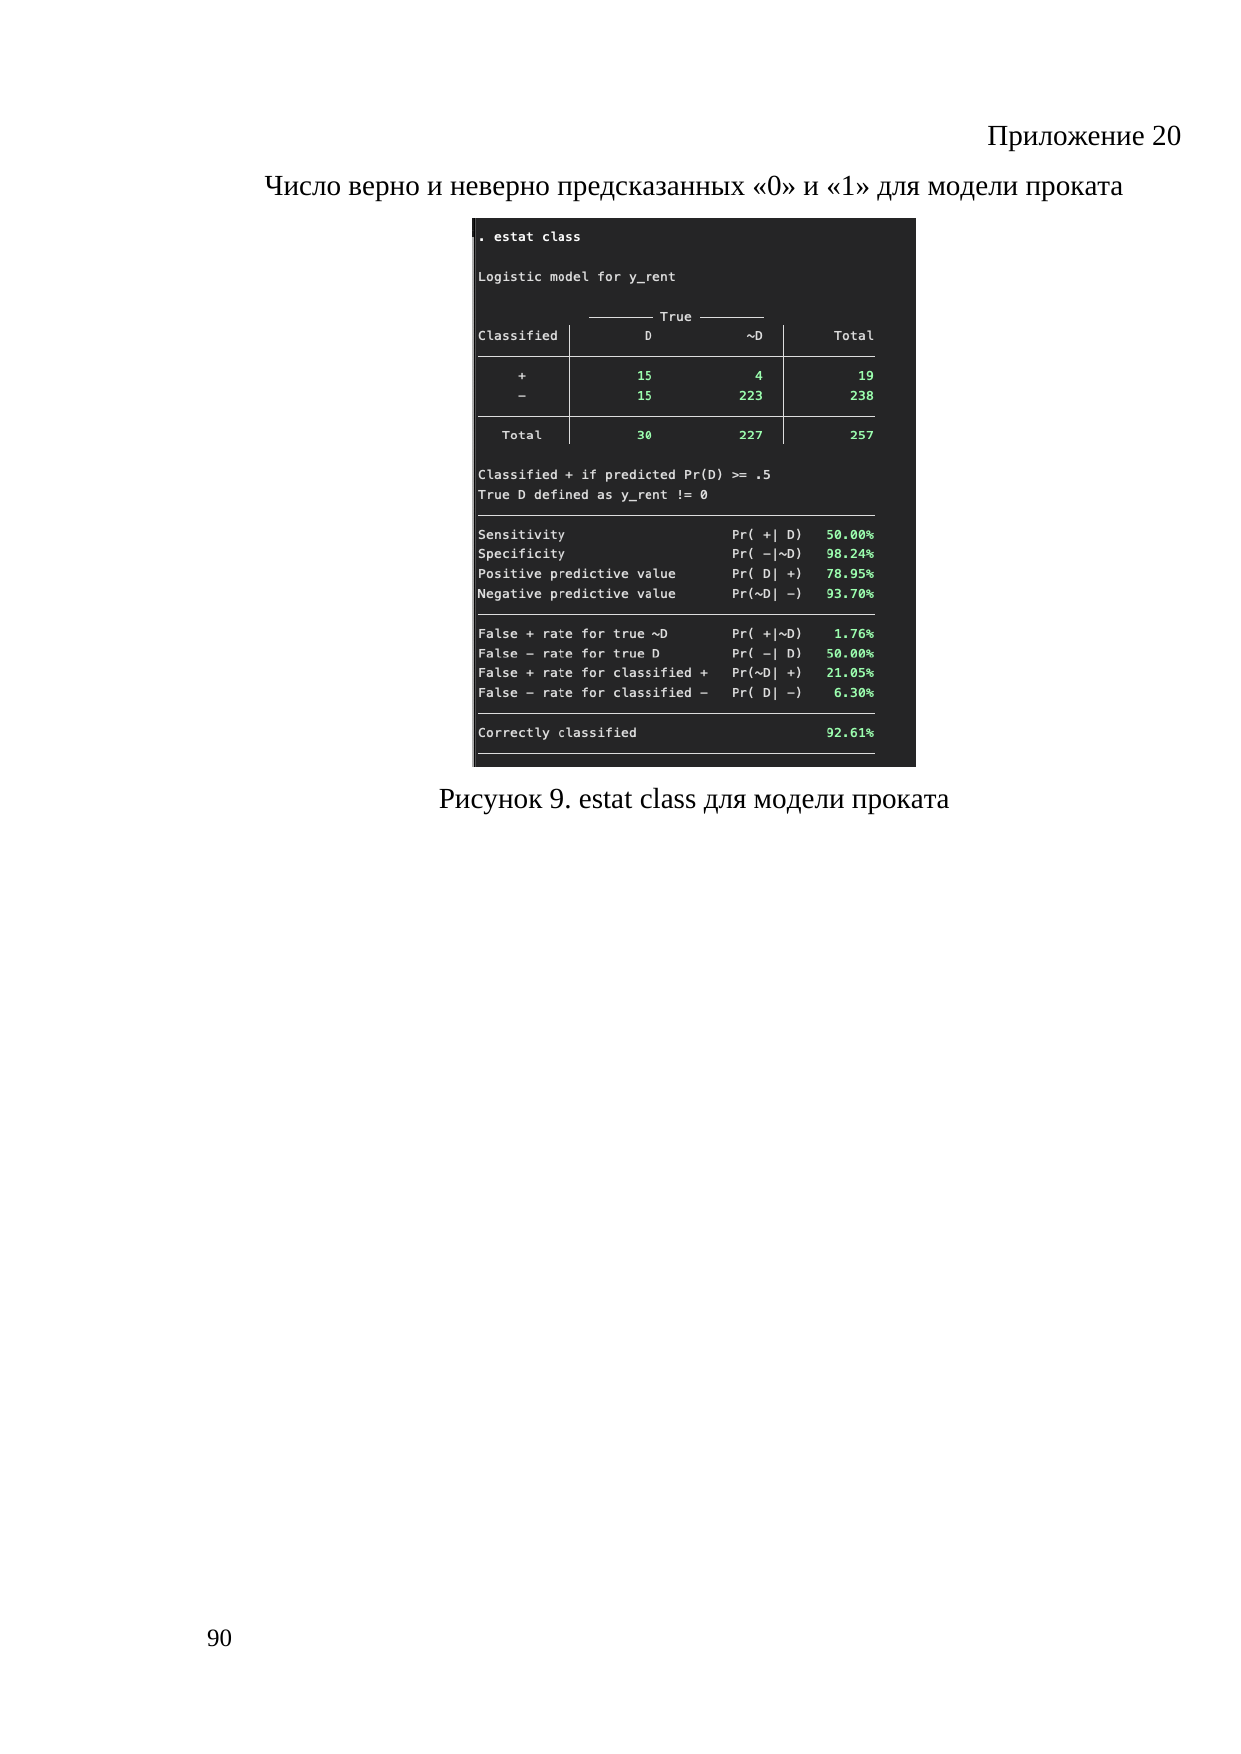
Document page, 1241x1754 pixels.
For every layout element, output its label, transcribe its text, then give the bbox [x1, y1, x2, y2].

text Приложение 20 [207, 118, 1181, 152]
text Рисунок 9. estat class для модели проката [207, 781, 1181, 814]
picture [472, 218, 916, 767]
text Число верно и неверно предсказанных «0» и «1» для модели проката [207, 168, 1181, 202]
